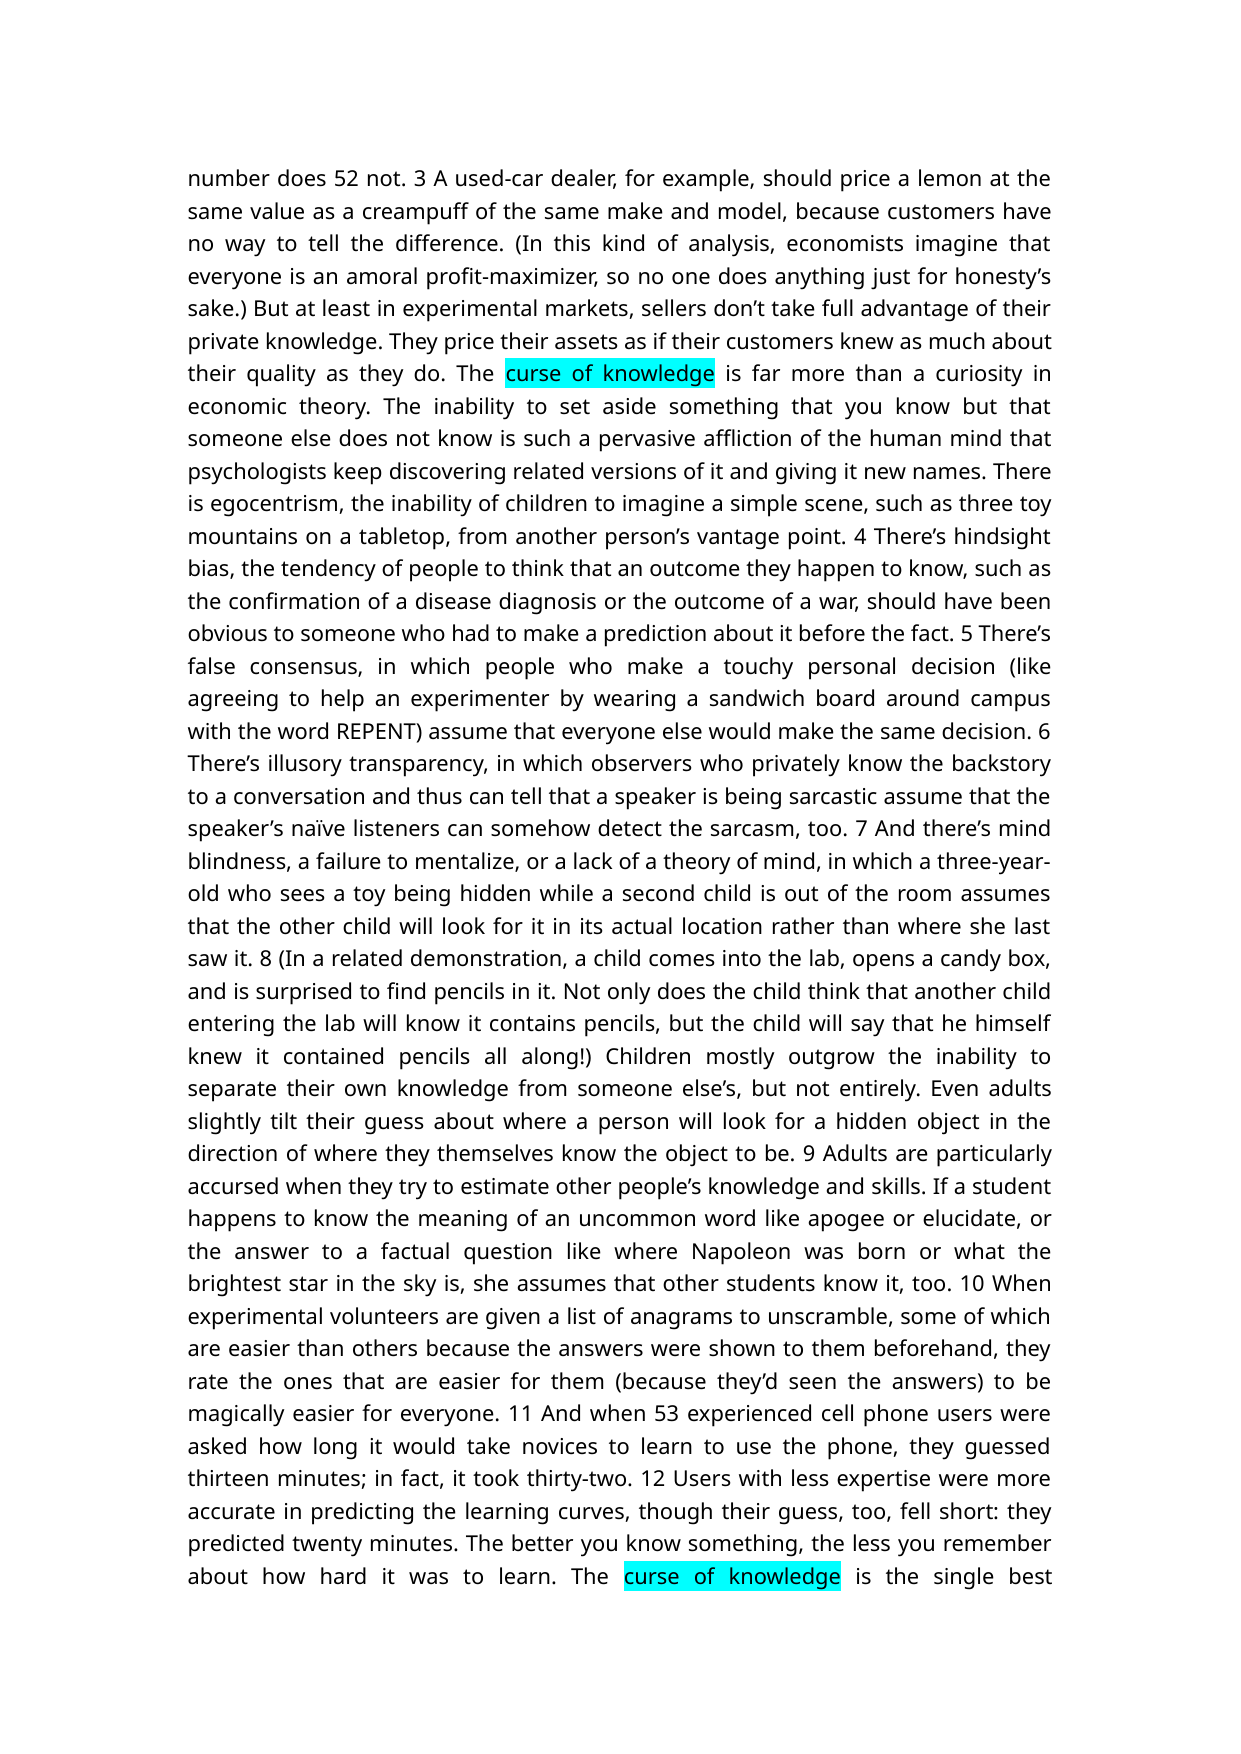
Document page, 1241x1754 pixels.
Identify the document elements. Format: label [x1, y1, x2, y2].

text [187, 162, 1053, 1592]
